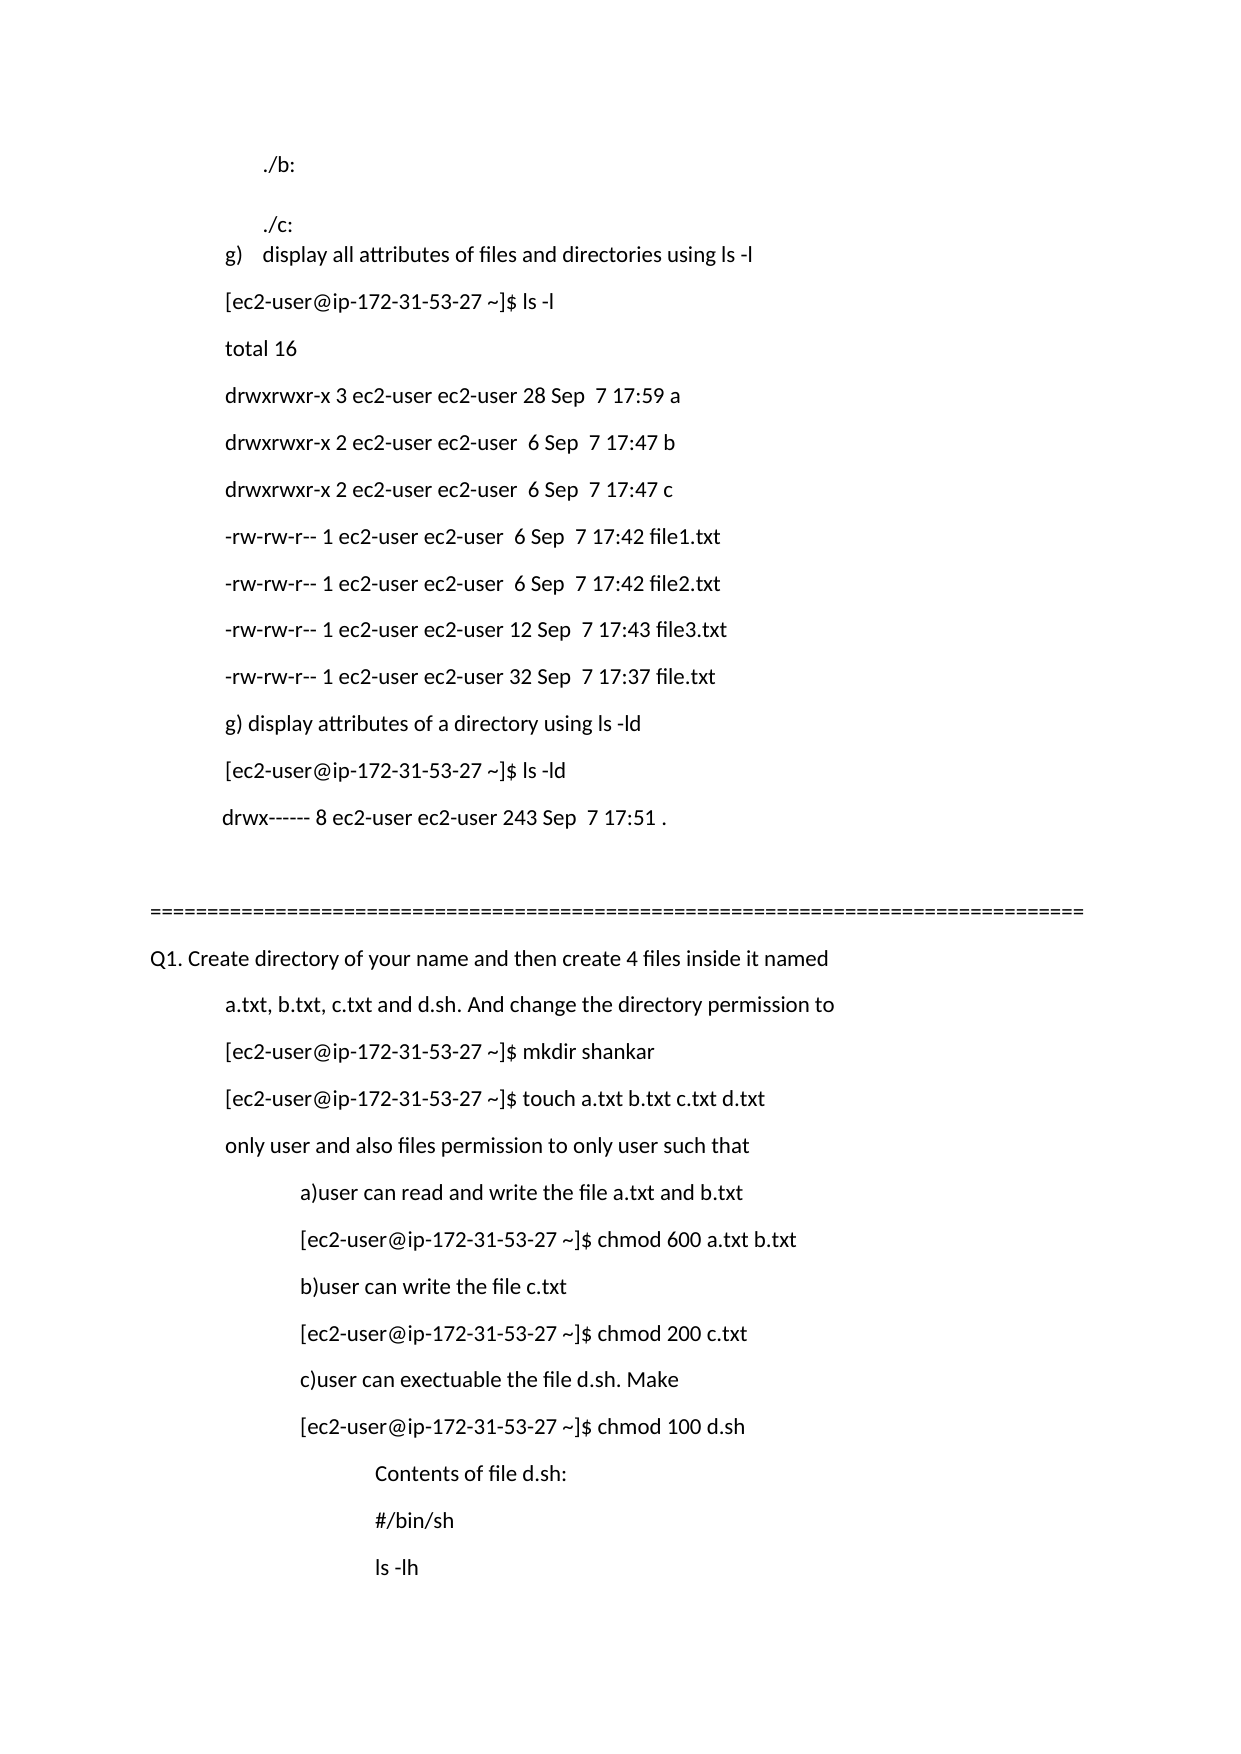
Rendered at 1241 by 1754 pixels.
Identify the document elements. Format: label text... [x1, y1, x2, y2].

text -rw-rw-r-- 1 ec2-user ec2-user 12 Sep 7 17:43 file3.txt [225, 616, 1090, 644]
text [ec2-user@ip-172-31-53-27 ~]$ chmod 200 c.txt [150, 1319, 1090, 1347]
text [ec2-user@ip-172-31-53-27 ~]$ ls -ld [150, 756, 1090, 784]
text only user and also files permission to only user such that [150, 1131, 1090, 1159]
text ls -lh [150, 1553, 1090, 1581]
text g) display attributes of a directory using ls -ld [150, 709, 1090, 737]
text -rw-rw-r-- 1 ec2-user ec2-user 32 Sep 7 17:37 file.txt [225, 662, 1090, 691]
list ./b: [262, 150, 1090, 178]
list ./c: [262, 210, 1090, 238]
text total 16 [225, 334, 1090, 362]
text drwxrwxr-x 2 ec2-user ec2-user 6 Sep 7 17:47 b [225, 428, 1090, 456]
text [ec2-user@ip-172-31-53-27 ~]$ chmod 100 d.sh [225, 1412, 1090, 1441]
text [ec2-user@ip-172-31-53-27 ~]$ ls -l [225, 287, 1090, 316]
text a.txt, b.txt, c.txt and d.sh. And change the directory permission to [150, 991, 1090, 1019]
text -rw-rw-r-- 1 ec2-user ec2-user 6 Sep 7 17:42 file1.txt [225, 522, 1090, 550]
text drwxrwxr-x 2 ec2-user ec2-user 6 Sep 7 17:47 c [225, 475, 1090, 503]
text c)user can exectuable the file d.sh. Make [150, 1366, 1090, 1394]
text ================================================================================== [150, 897, 1090, 925]
text drwxrwxr-x 3 ec2-user ec2-user 28 Sep 7 17:59 a [225, 381, 1090, 409]
text Q1. Create directory of your name and then create 4 files inside it named [150, 944, 1090, 972]
text [ec2-user@ip-172-31-53-27 ~]$ mkdir shankar [150, 1037, 1090, 1066]
text a)user can read and write the file a.txt and b.txt [150, 1178, 1090, 1206]
text drwx------ 8 ec2-user ec2-user 243 Sep 7 17:51 . [150, 803, 1090, 831]
text [ec2-user@ip-172-31-53-27 ~]$ touch a.txt b.txt c.txt d.txt [150, 1084, 1090, 1112]
text b)user can write the file c.txt [150, 1272, 1090, 1300]
text Contents of file d.sh: [150, 1459, 1090, 1487]
text [ec2-user@ip-172-31-53-27 ~]$ chmod 600 a.txt b.txt [150, 1225, 1090, 1253]
text -rw-rw-r-- 1 ec2-user ec2-user 6 Sep 7 17:42 file2.txt [225, 569, 1090, 597]
list display all attributes of files and directories using ls -l [225, 241, 1090, 269]
text #/bin/sh [150, 1506, 1090, 1534]
